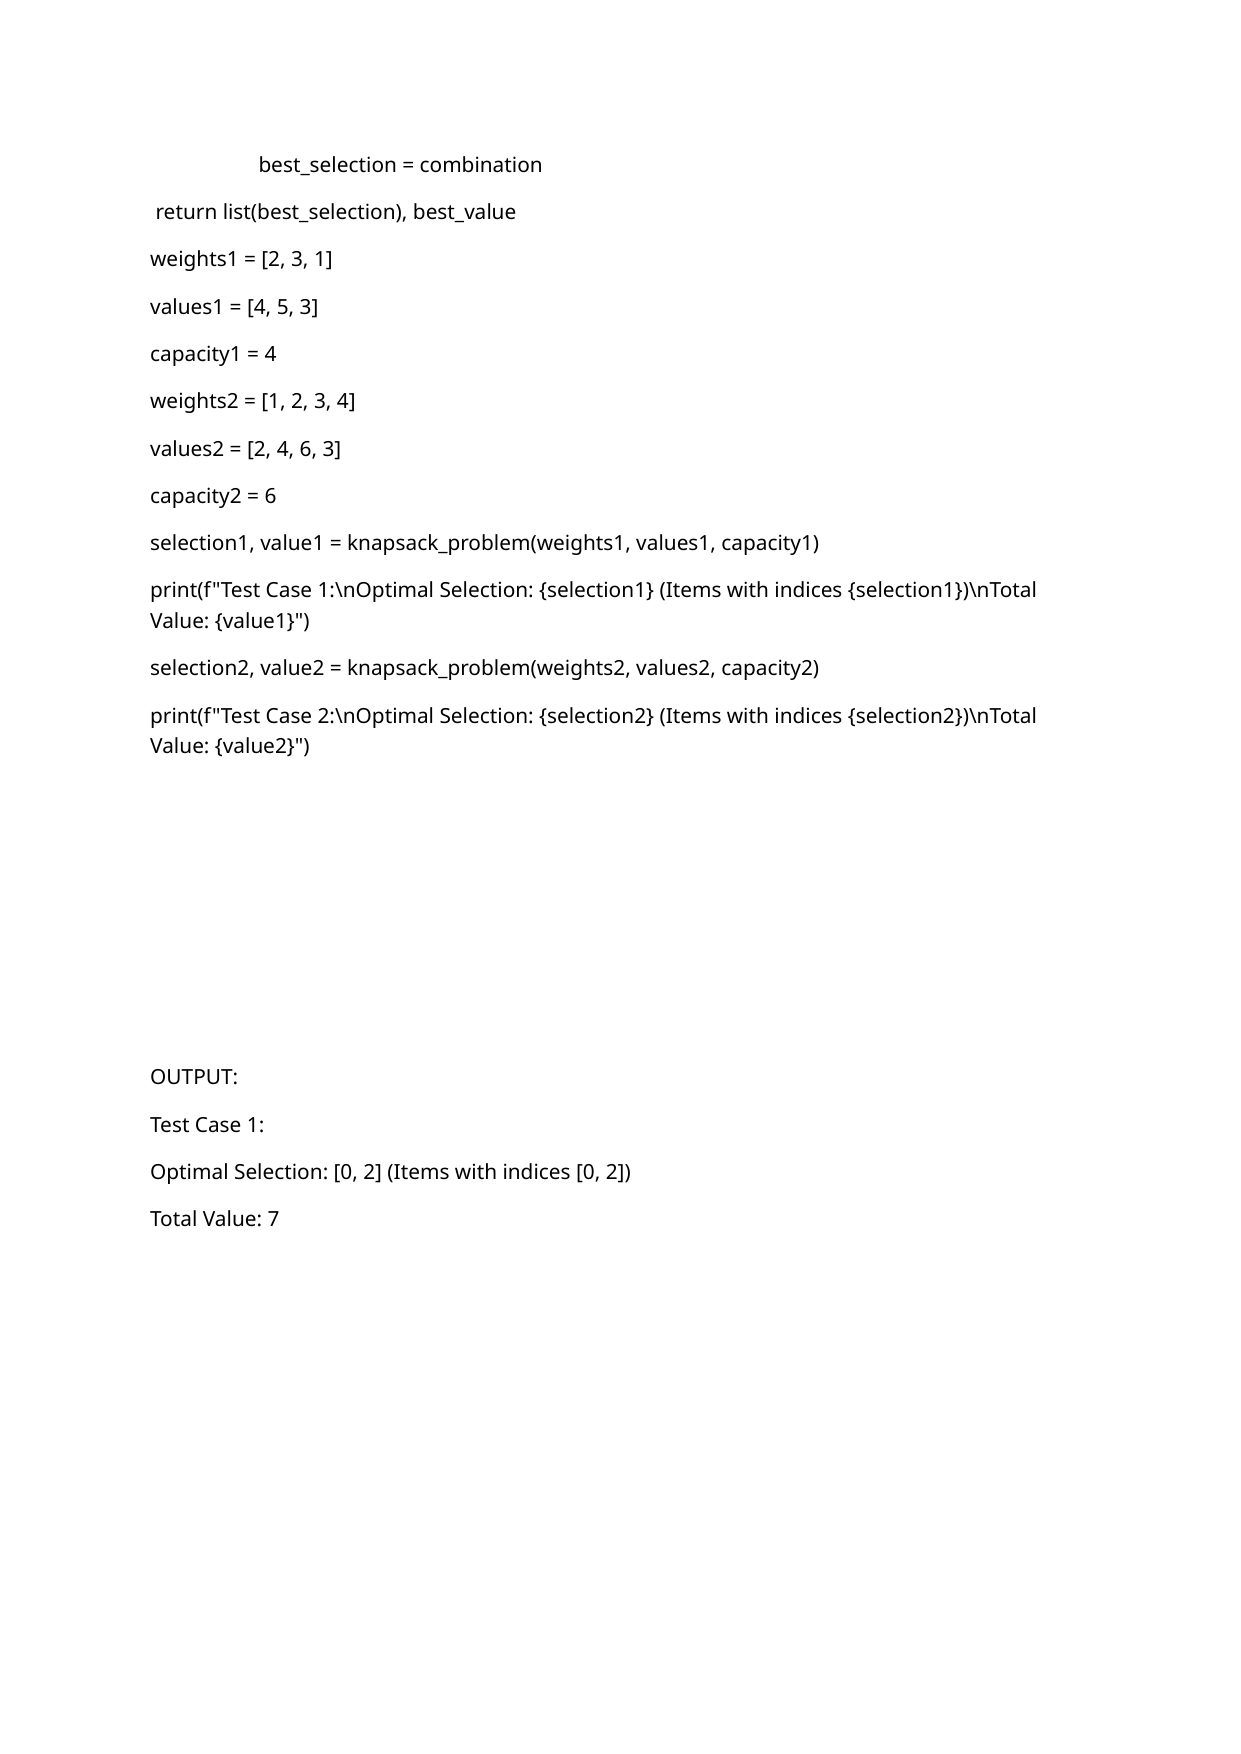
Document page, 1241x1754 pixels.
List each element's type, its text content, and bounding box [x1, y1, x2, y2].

text Test Case 1: [150, 1110, 1090, 1138]
text selection2, value2 = knapsack_problem(weights2, values2, capacity2) [150, 653, 1090, 682]
text print(f"Test Case 1:\nOptimal Selection: {selection1} (Items with indices {selection1})\nTotal Value: {value1}") [150, 576, 1090, 635]
text capacity2 = 6 [150, 481, 1090, 509]
text best_selection = combination [150, 150, 1090, 178]
text print(f"Test Case 2:\nOptimal Selection: {selection2} (Items with indices {selection2})\nTotal Value: {value2}") [150, 701, 1090, 760]
text values2 = [2, 4, 6, 3] [150, 434, 1090, 462]
text values1 = [4, 5, 3] [150, 292, 1090, 320]
text weights1 = [2, 3, 1] [150, 244, 1090, 273]
text Optimal Selection: [0, 2] (Items with indices [0, 2]) [150, 1157, 1090, 1186]
text capacity1 = 4 [150, 339, 1090, 368]
text Total Value: 7 [150, 1204, 1090, 1233]
text return list(best_selection), best_value [150, 197, 1090, 226]
text OUTPUT: [150, 1062, 1090, 1091]
text weights2 = [1, 2, 3, 4] [150, 386, 1090, 415]
text selection1, value1 = knapsack_problem(weights1, values1, capacity1) [150, 528, 1090, 557]
